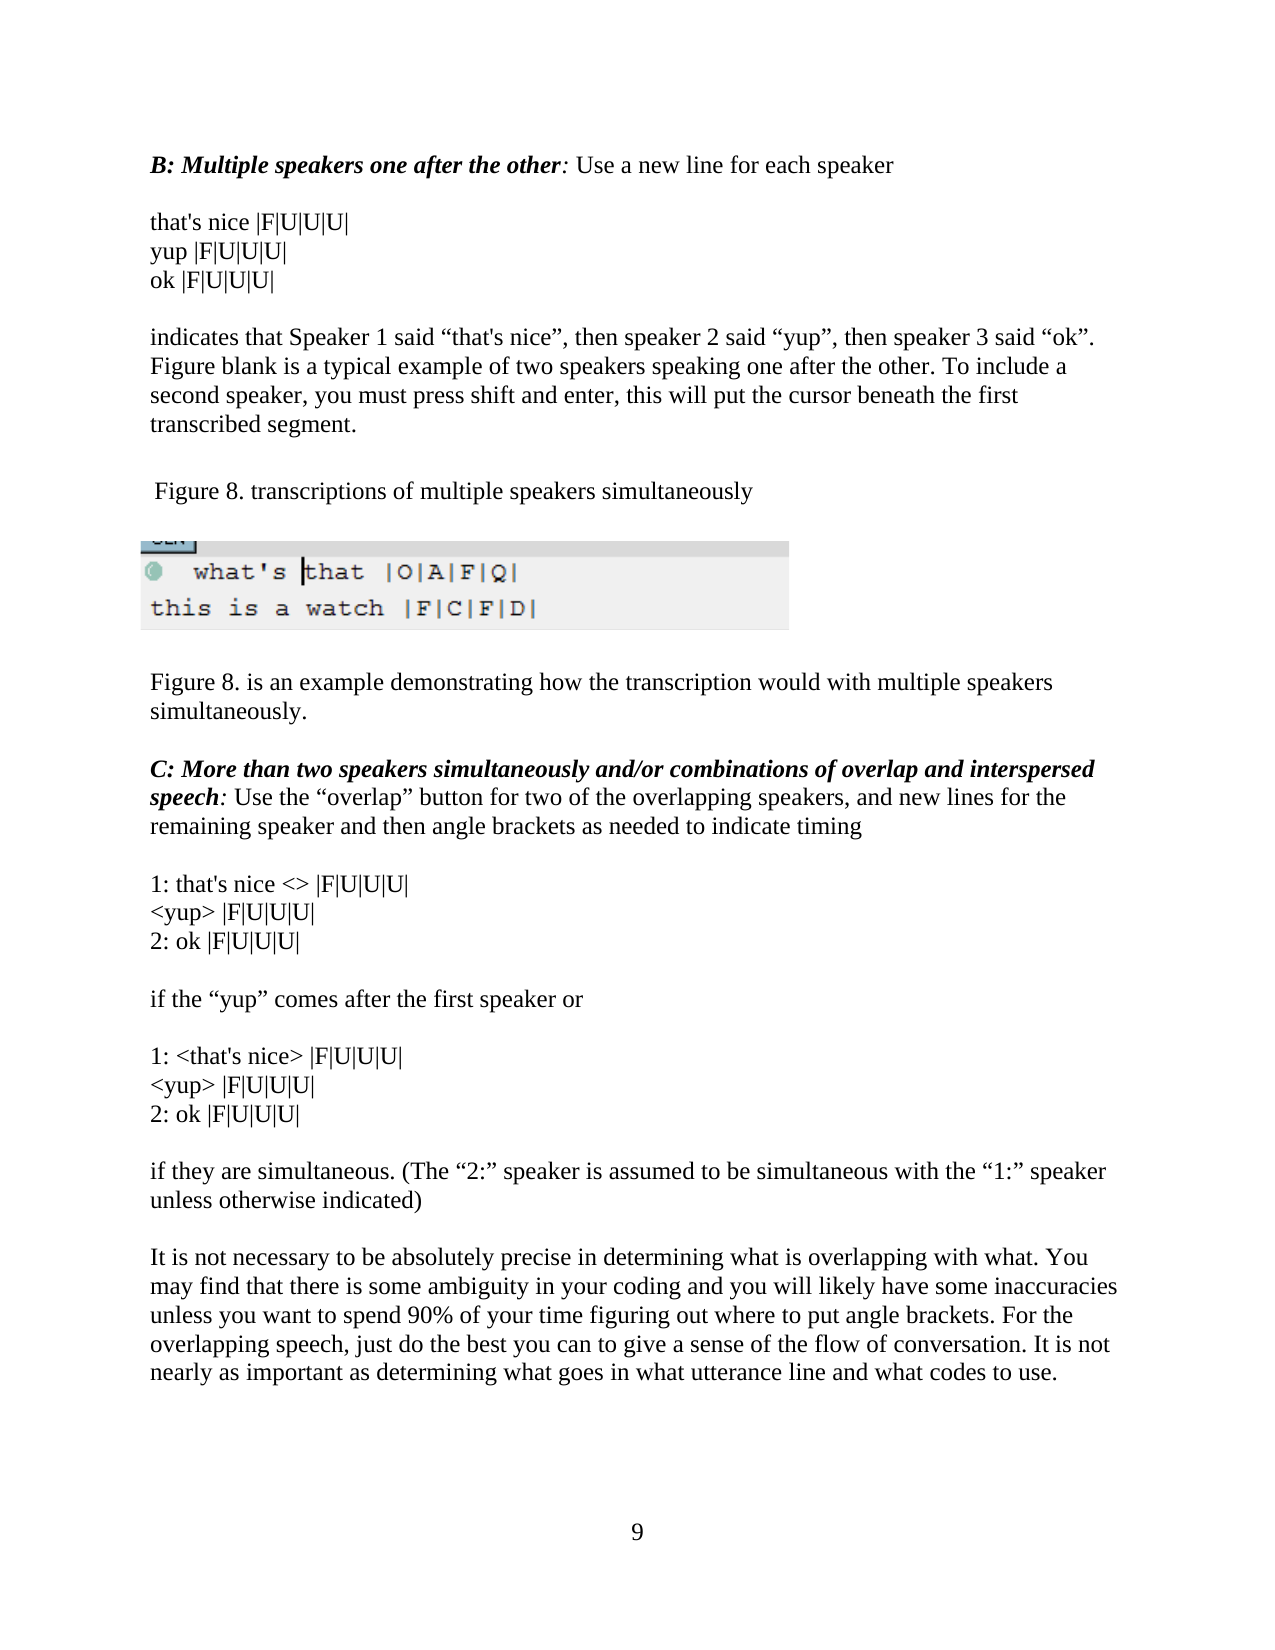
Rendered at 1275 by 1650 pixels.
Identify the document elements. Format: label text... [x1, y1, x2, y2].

text 1: <that's nice> |F|U|U|U| [150, 1041, 1125, 1070]
text 1: that's nice <> |F|U|U|U| [150, 869, 1125, 897]
text indicates that Speaker 1 said “that's nice”, then speaker 2 said “yup”, then speaker 3 said “ok”. Figure blank is a typical example of two speakers speaking one after the other. To include a second speaker, you must press shift and enter, this will put the cursor beneath the first transcribed segment. [150, 322, 1125, 437]
text <yup> |F|U|U|U| [150, 1070, 1125, 1099]
text <yup> |F|U|U|U| [150, 897, 1125, 926]
text B: Multiple speakers one after the other: Use a new line for each speaker [150, 150, 1125, 179]
text 2: ok |F|U|U|U| [150, 926, 1125, 955]
text if they are simultaneous. (The “2:” speaker is assumed to be simultaneous with the “1:” speaker unless otherwise indicated) [150, 1156, 1125, 1214]
text 2: ok |F|U|U|U| [150, 1099, 1125, 1127]
text Figure 8. is an example demonstrating how the transcription would with multiple speakers simultaneously. [150, 667, 1125, 725]
text that's nice |F|U|U|U| [150, 207, 1125, 236]
text yup |F|U|U|U| [150, 236, 1125, 265]
text It is not necessary to be absolutely precise in determining what is overlapping with what. You may find that there is some ambiguity in your coding and you will likely have some inaccuracies unless you want to spend 90% of your time figuring out where to put angle brackets. For the overlapping speech, just do the best you can to give a sense of the flow of conversation. It is not nearly as important as determining what goes in what utterance line and what codes to use. [150, 1242, 1125, 1386]
text if the “yup” comes after the first speaker or [150, 984, 1125, 1012]
text C: More than two speakers simultaneously and/or combinations of overlap and interspersed speech: Use the “overlap” button for two of the overlapping speakers, and new lines for the remaining speaker and then angle brackets as needed to indicate timing [150, 754, 1125, 840]
text ok |F|U|U|U| [150, 265, 1125, 294]
picture [139, 541, 788, 630]
